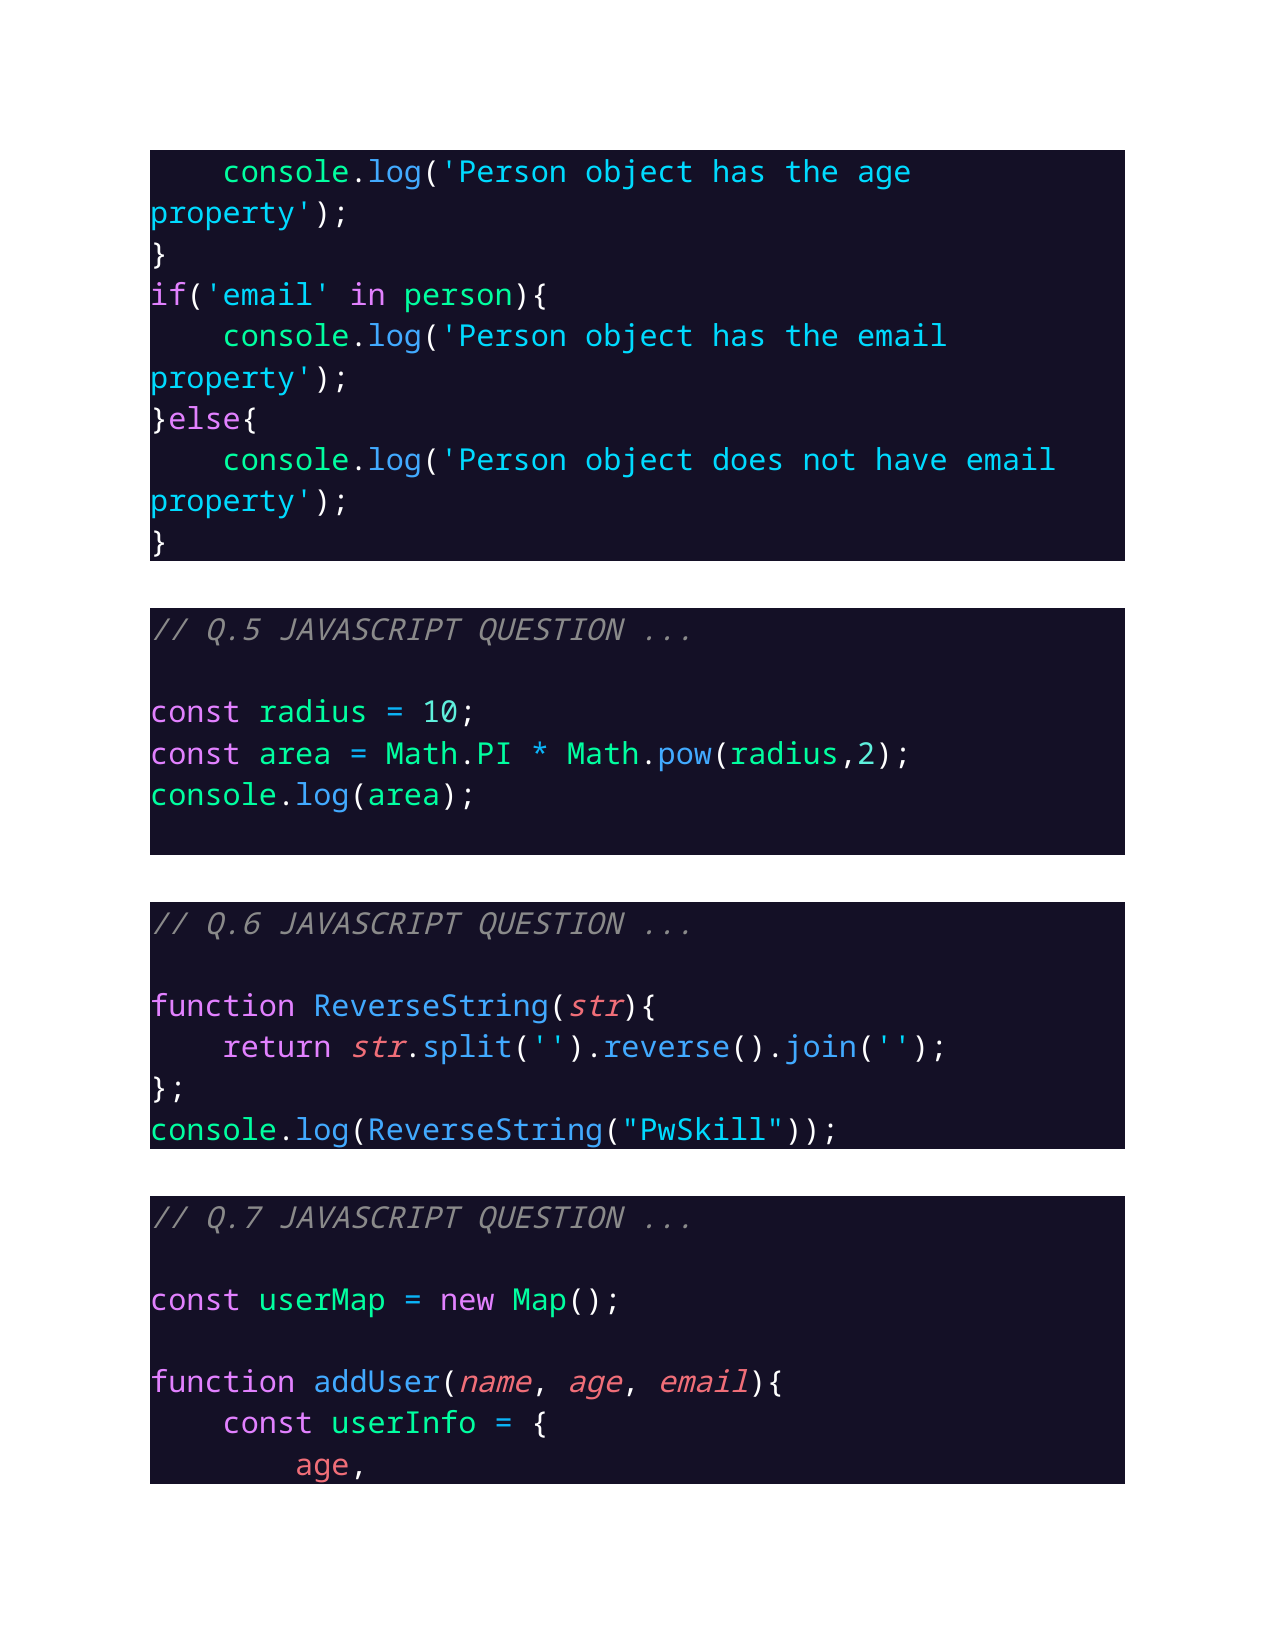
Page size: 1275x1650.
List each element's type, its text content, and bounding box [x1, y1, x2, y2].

text console.log('Person object has the email property'); [150, 314, 1125, 397]
text // Q.5 JAVASCRIPT QUESTION ... [150, 608, 1125, 649]
text console.log(ReverseString("PwSkill")); [150, 1108, 1125, 1149]
text // Q.6 JAVASCRIPT QUESTION ... [150, 902, 1125, 943]
text return str.split('').reverse().join(''); [150, 1026, 1125, 1067]
text const userMap = new Map(); [150, 1278, 1125, 1319]
text }; [150, 1067, 1125, 1108]
text } [150, 520, 1125, 561]
text console.log(area); [150, 773, 1125, 814]
text const userInfo = { [150, 1402, 1125, 1443]
text } [150, 232, 1125, 273]
text const area = Math.PI * Math.pow(radius,2); [150, 732, 1125, 773]
text function ReverseString(str){ [150, 984, 1125, 1026]
text age, [150, 1443, 1125, 1484]
text }else{ [150, 397, 1125, 438]
text const radius = 10; [150, 691, 1125, 732]
text console.log('Person object does not have email property'); [150, 438, 1125, 520]
text // Q.7 JAVASCRIPT QUESTION ... [150, 1196, 1125, 1237]
text console.log('Person object has the age property'); [150, 150, 1125, 232]
text function addUser(name, age, email){ [150, 1360, 1125, 1402]
text if('email' in person){ [150, 273, 1125, 314]
